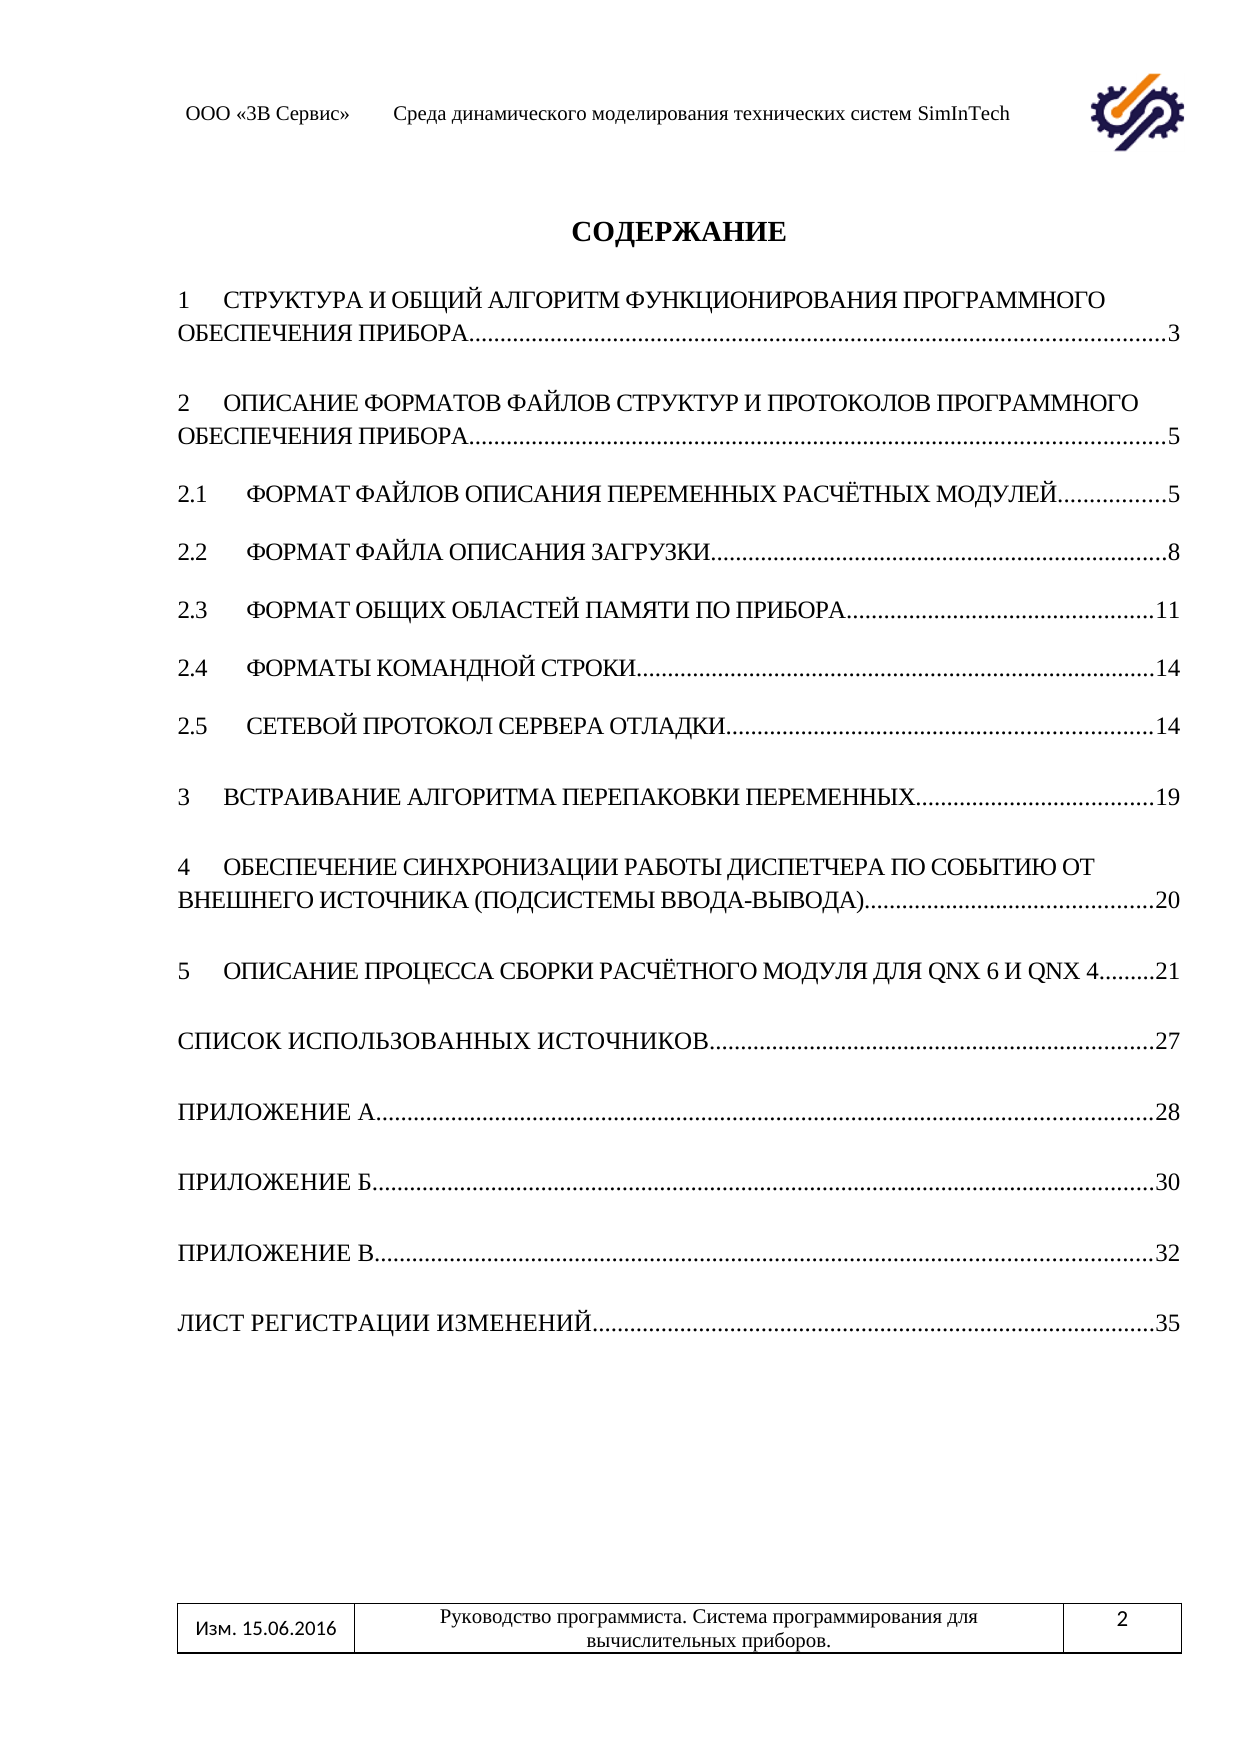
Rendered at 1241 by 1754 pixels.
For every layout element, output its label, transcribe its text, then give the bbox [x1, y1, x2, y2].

text Содержание [177, 214, 1181, 247]
picture [1089, 73, 1185, 152]
